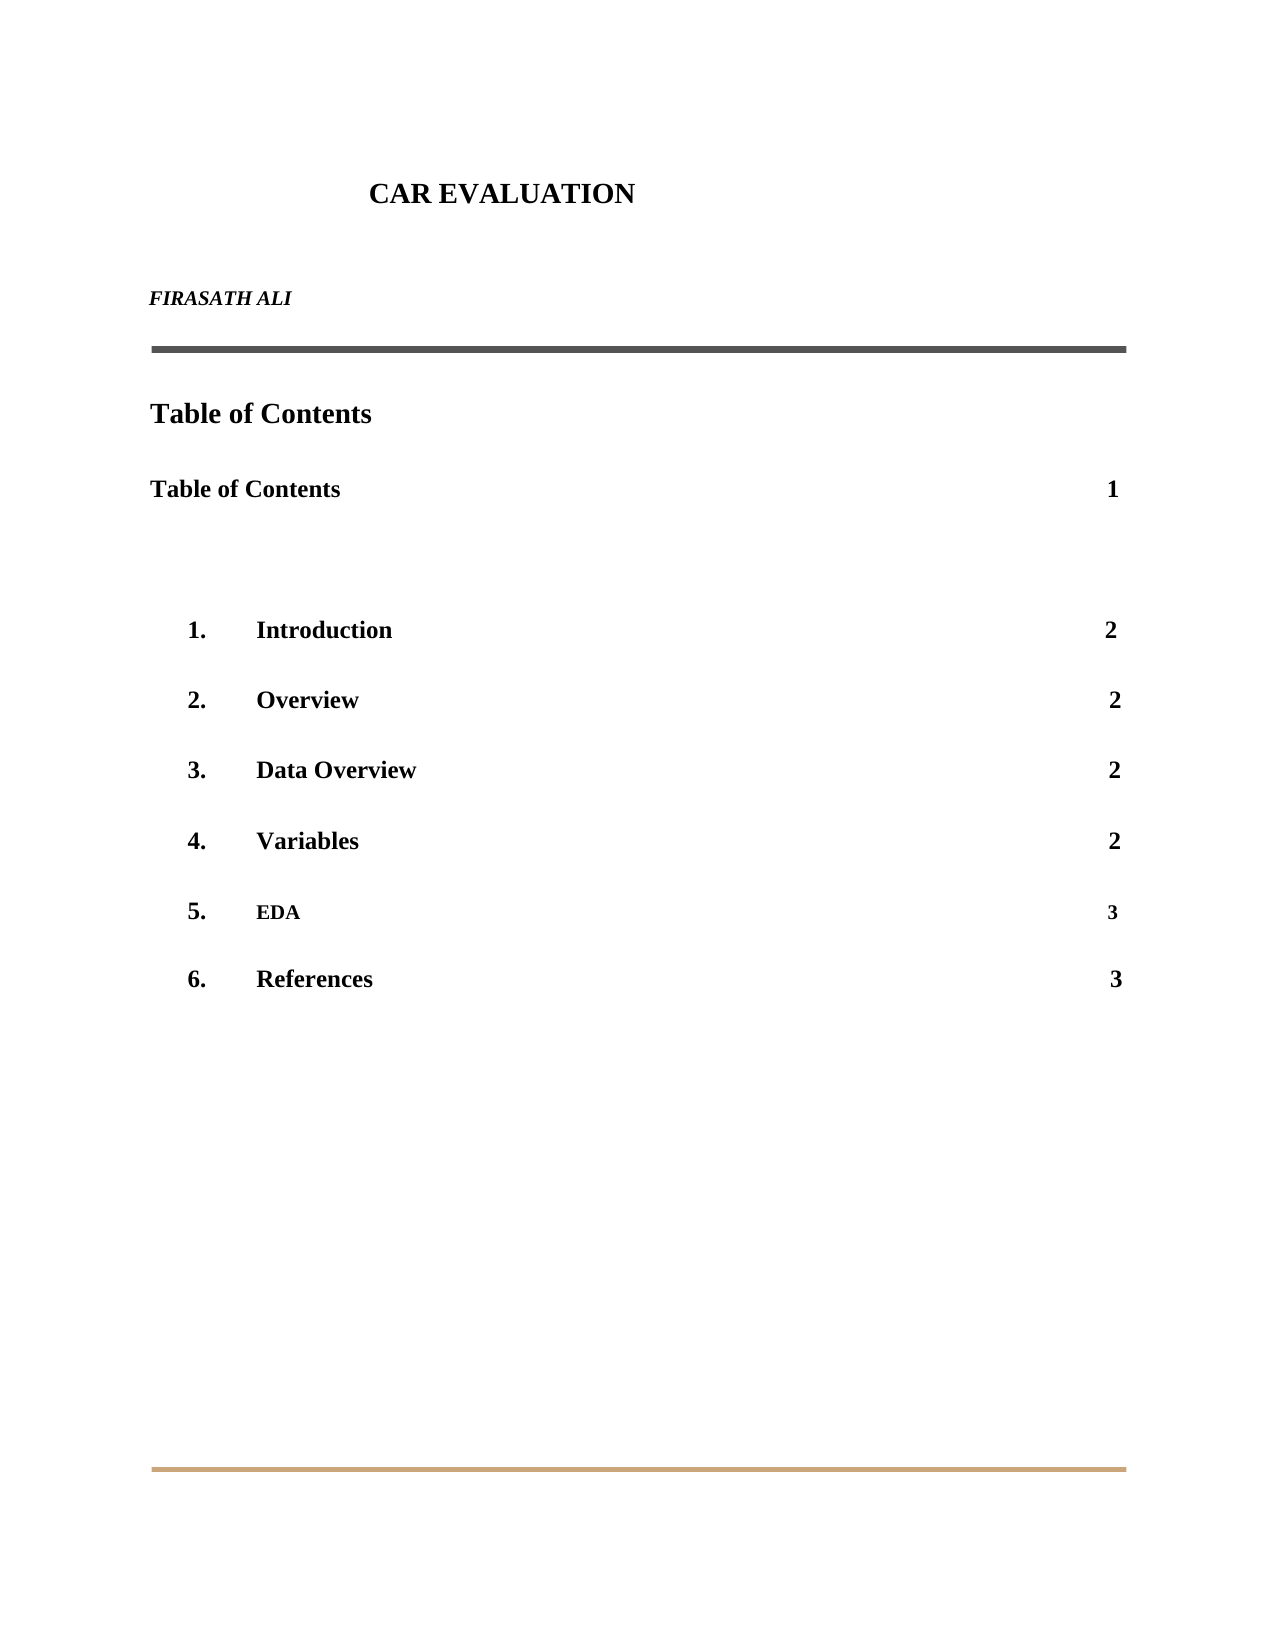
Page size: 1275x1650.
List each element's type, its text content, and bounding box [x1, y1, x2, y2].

subtitle Table of Contents [150, 396, 1139, 430]
text FIRASATH ALI [148, 285, 1139, 309]
subtitle CAR EVALUATION [368, 176, 1139, 209]
picture [151, 346, 1127, 353]
picture [151, 1467, 1127, 1472]
